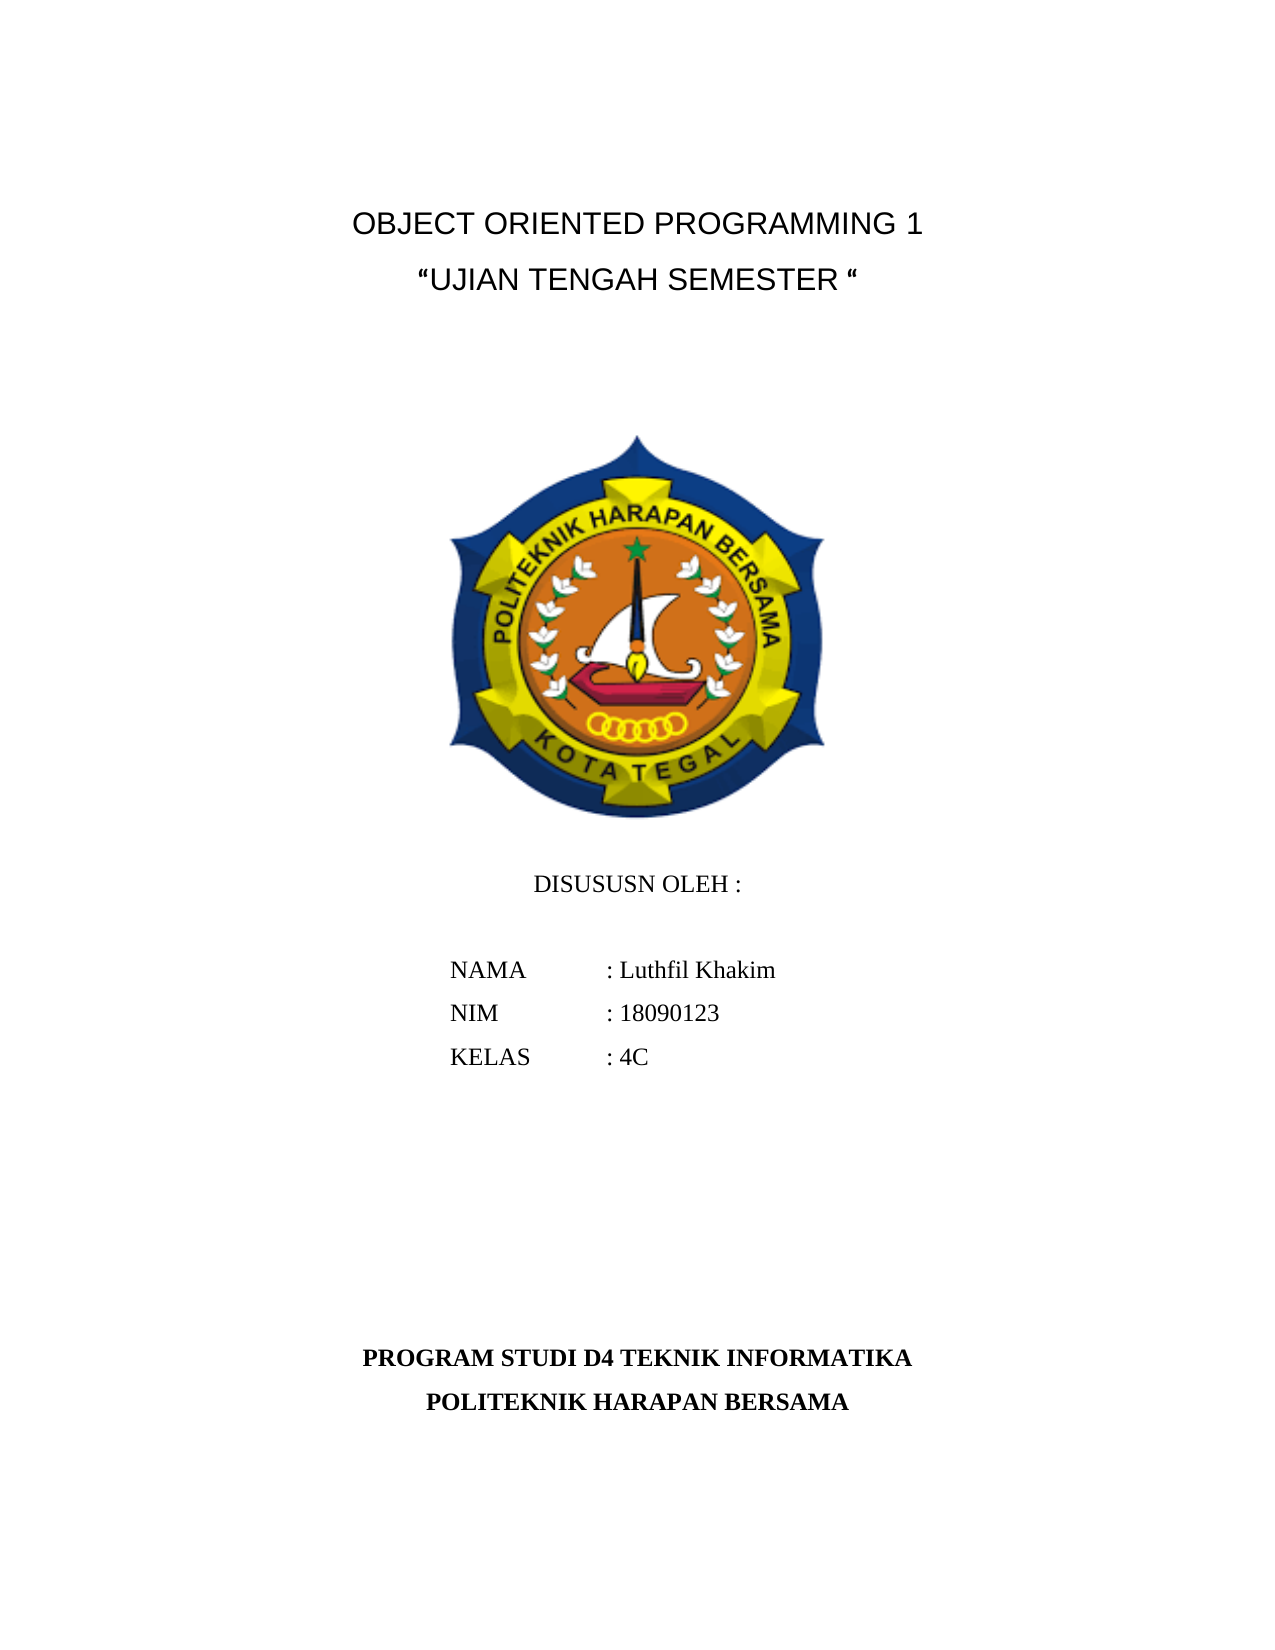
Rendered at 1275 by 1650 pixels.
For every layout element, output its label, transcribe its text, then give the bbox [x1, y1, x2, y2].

text PROGRAM STUDI D4 TEKNIK INFORMATIKA [150, 1343, 1125, 1372]
text POLITEKNIK HARAPAN BERSAMA [150, 1387, 1125, 1415]
text OBJECT ORIENTED PROGRAMMING 1 [150, 205, 1125, 241]
picture [416, 403, 859, 851]
text DISUSUSN OLEH : [150, 869, 1125, 898]
text NIM : 18090123 [375, 998, 1125, 1027]
text “UJIAN TENGAH SEMESTER “ [150, 261, 1125, 298]
text KELAS : 4C [375, 1042, 1125, 1070]
text NAMA : Luthfil Khakim [375, 955, 1125, 984]
